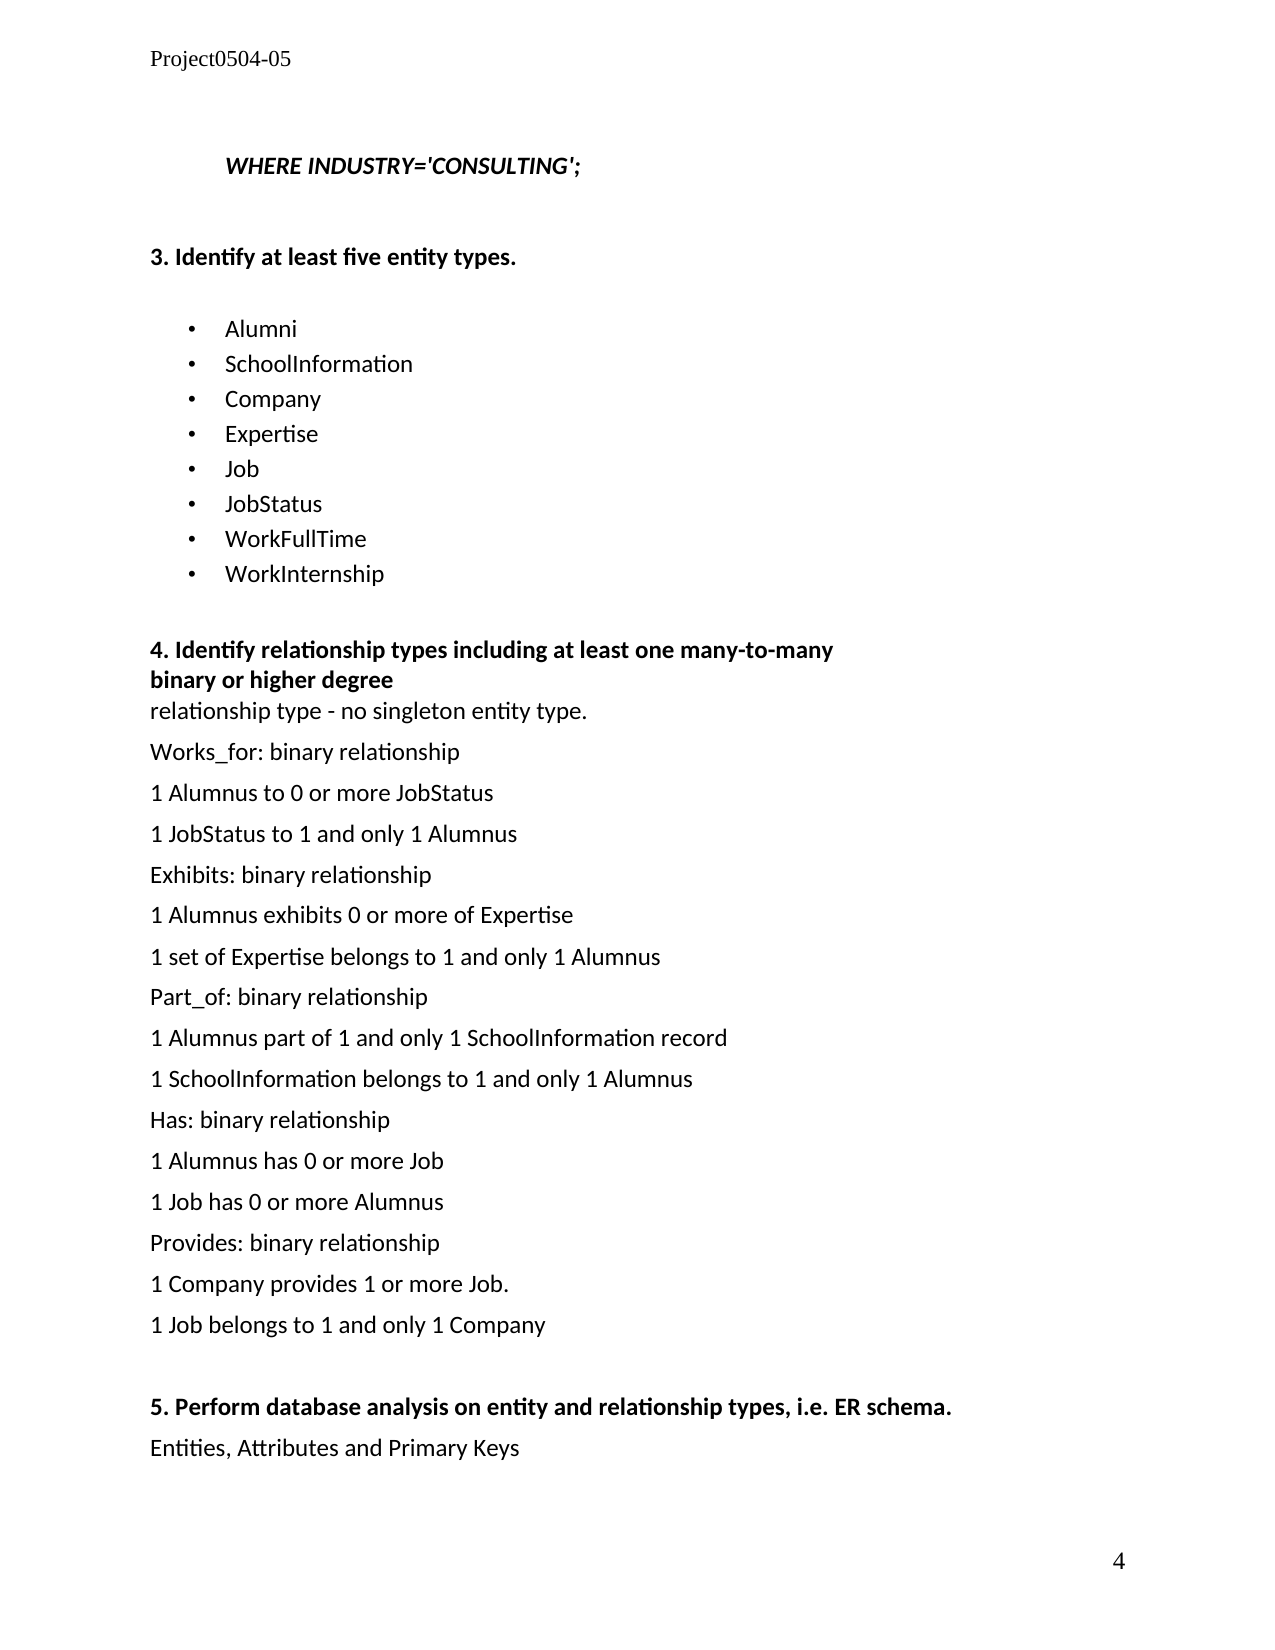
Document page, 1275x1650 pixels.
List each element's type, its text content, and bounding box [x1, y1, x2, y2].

text Has: binary relationship [150, 1104, 1125, 1135]
text 1 set of Expertise belongs to 1 and only 1 Alumnus [150, 941, 1125, 971]
list WorkFullTime [187, 523, 1125, 553]
text 1 Alumnus has 0 or more Job [150, 1145, 1125, 1176]
text 1 JobStatus to 1 and only 1 Alumnus [150, 818, 1125, 848]
text WHERE INDUSTRY='CONSULTING'; [225, 150, 1125, 181]
text 4. Identify relationship types including at least one many-to-many binary or higher degree relationship type - no singleton entity type. [150, 634, 1125, 726]
list Alumni [187, 313, 1125, 343]
list Company [187, 383, 1125, 413]
text 1 Job belongs to 1 and only 1 Company [150, 1309, 1125, 1339]
text Part_of: binary relationship [150, 982, 1125, 1012]
list JobStatus [187, 488, 1125, 518]
list Job [187, 453, 1125, 483]
text 1 Company provides 1 or more Job. [150, 1268, 1125, 1299]
text 1 Alumnus to 0 or more JobStatus [150, 777, 1125, 807]
text Entities, Attributes and Primary Keys [150, 1432, 1125, 1462]
text Works_for: binary relationship [150, 736, 1125, 766]
list SchoolInformation [187, 348, 1125, 378]
text 5. Perform database analysis on entity and relationship types, i.e. ER schema. [150, 1391, 1125, 1421]
list WorkInternship [187, 558, 1125, 588]
text 3. Identify at least five entity types. [150, 242, 1125, 272]
text Exhibits: binary relationship [150, 859, 1125, 889]
text 1 Alumnus exhibits 0 or more of Expertise [150, 900, 1125, 930]
text 1 SchoolInformation belongs to 1 and only 1 Alumnus [150, 1063, 1125, 1094]
list Expertise [187, 418, 1125, 448]
text 1 Job has 0 or more Alumnus [150, 1186, 1125, 1217]
text 1 Alumnus part of 1 and only 1 SchoolInformation record [150, 1022, 1125, 1053]
text Provides: binary relationship [150, 1227, 1125, 1258]
